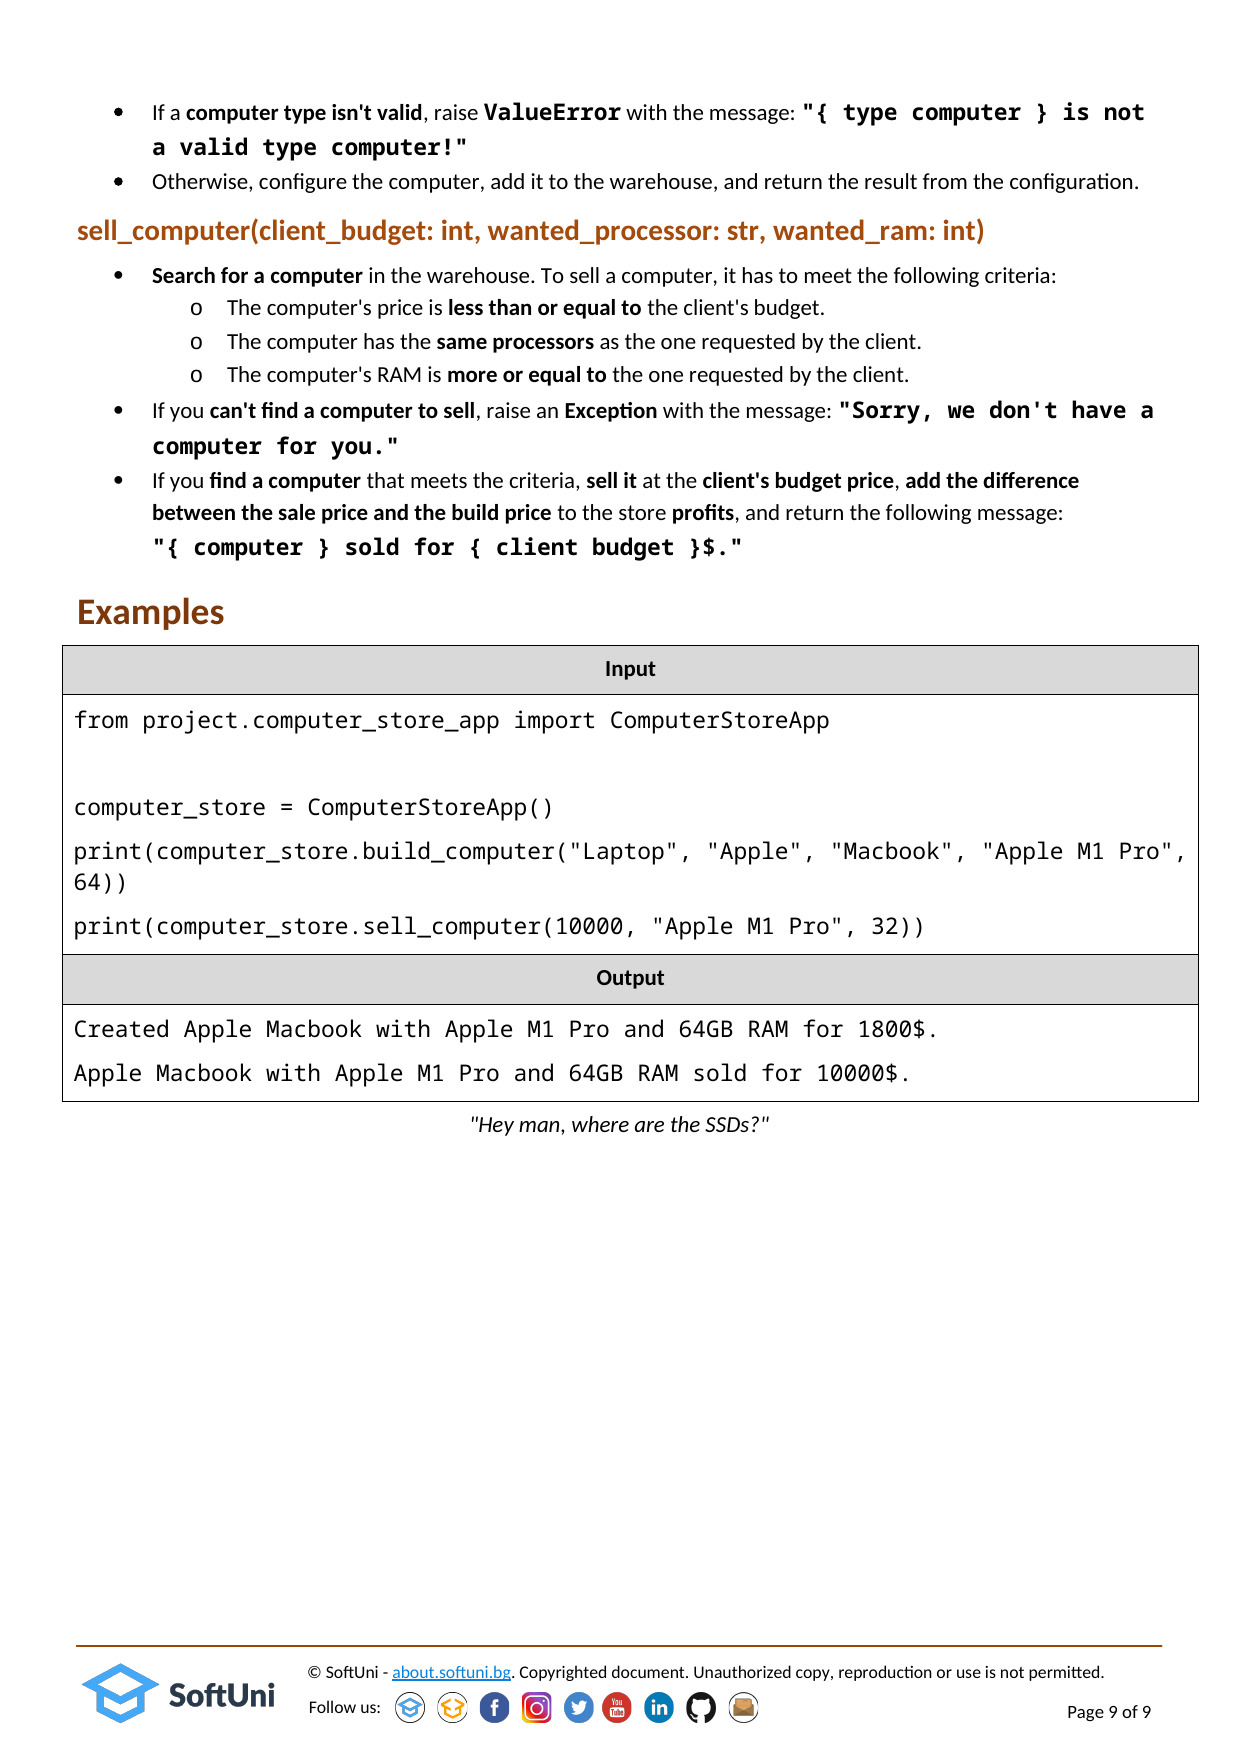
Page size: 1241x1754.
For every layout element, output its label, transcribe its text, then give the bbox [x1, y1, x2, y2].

table_cell Output [63, 955, 1198, 1004]
text "Hey man, where are the SSDs?" [77, 1110, 1163, 1138]
picture [75, 1658, 281, 1729]
picture [395, 1692, 425, 1723]
list Otherwise, configure the computer, add it to the warehouse, and return the result from the configuration. [114, 167, 1163, 195]
picture [479, 1692, 510, 1723]
table_header Input [63, 646, 1198, 694]
picture [728, 1692, 759, 1723]
picture [665, 1714, 674, 1723]
list The computer's price is less than or equal to the client's budget. [189, 293, 1163, 323]
table_cell from project.computer_store_app import ComputerStoreApp computer_store = ComputerStoreApp() print(computer_store.build_computer("Laptop", "Apple", "Macbook", "Apple M1 Pro", 64)) print(computer_store.sell_computer(10000, "Apple M1 Pro", 32)) [63, 695, 1198, 954]
list If a computer type isn't valid, raise ValueError with the message: "{ type computer } is not a valid type computer!" [114, 95, 1163, 163]
picture [644, 1714, 653, 1723]
table_cell Created Apple Macbook with Apple M1 Pro and 64GB RAM for 1800$. Apple Macbook with Apple M1 Pro and 64GB RAM sold for 10000$. [63, 1005, 1198, 1101]
picture [602, 1692, 632, 1723]
picture [437, 1692, 468, 1723]
picture [644, 1692, 653, 1701]
list Search for a computer in the warehouse. To sell a computer, it has to meet the following criteria: [114, 261, 1163, 289]
list If you find a computer that meets the criteria, sell it at the client's budget price, add the difference between the sale price and the build price to the store profits, and return the following message: "{ computer } sold for { client budget }$." [114, 466, 1163, 562]
picture [564, 1692, 594, 1723]
subtitle Examples [77, 588, 1163, 633]
list The computer's RAM is more or equal to the one requested by the client. [189, 361, 1163, 390]
list If you can't find a computer to sell, raise an Exception with the message: "Sorry, we don't have a computer for you." [114, 394, 1163, 461]
picture [522, 1692, 552, 1723]
picture [658, 1705, 667, 1714]
picture [686, 1692, 716, 1723]
picture [665, 1692, 674, 1701]
subtitle sell_computer(client_budget: int, wanted_processor: str, wanted_ram: int) [77, 212, 1163, 248]
list The computer has the same processors as the one requested by the client. [189, 327, 1163, 356]
